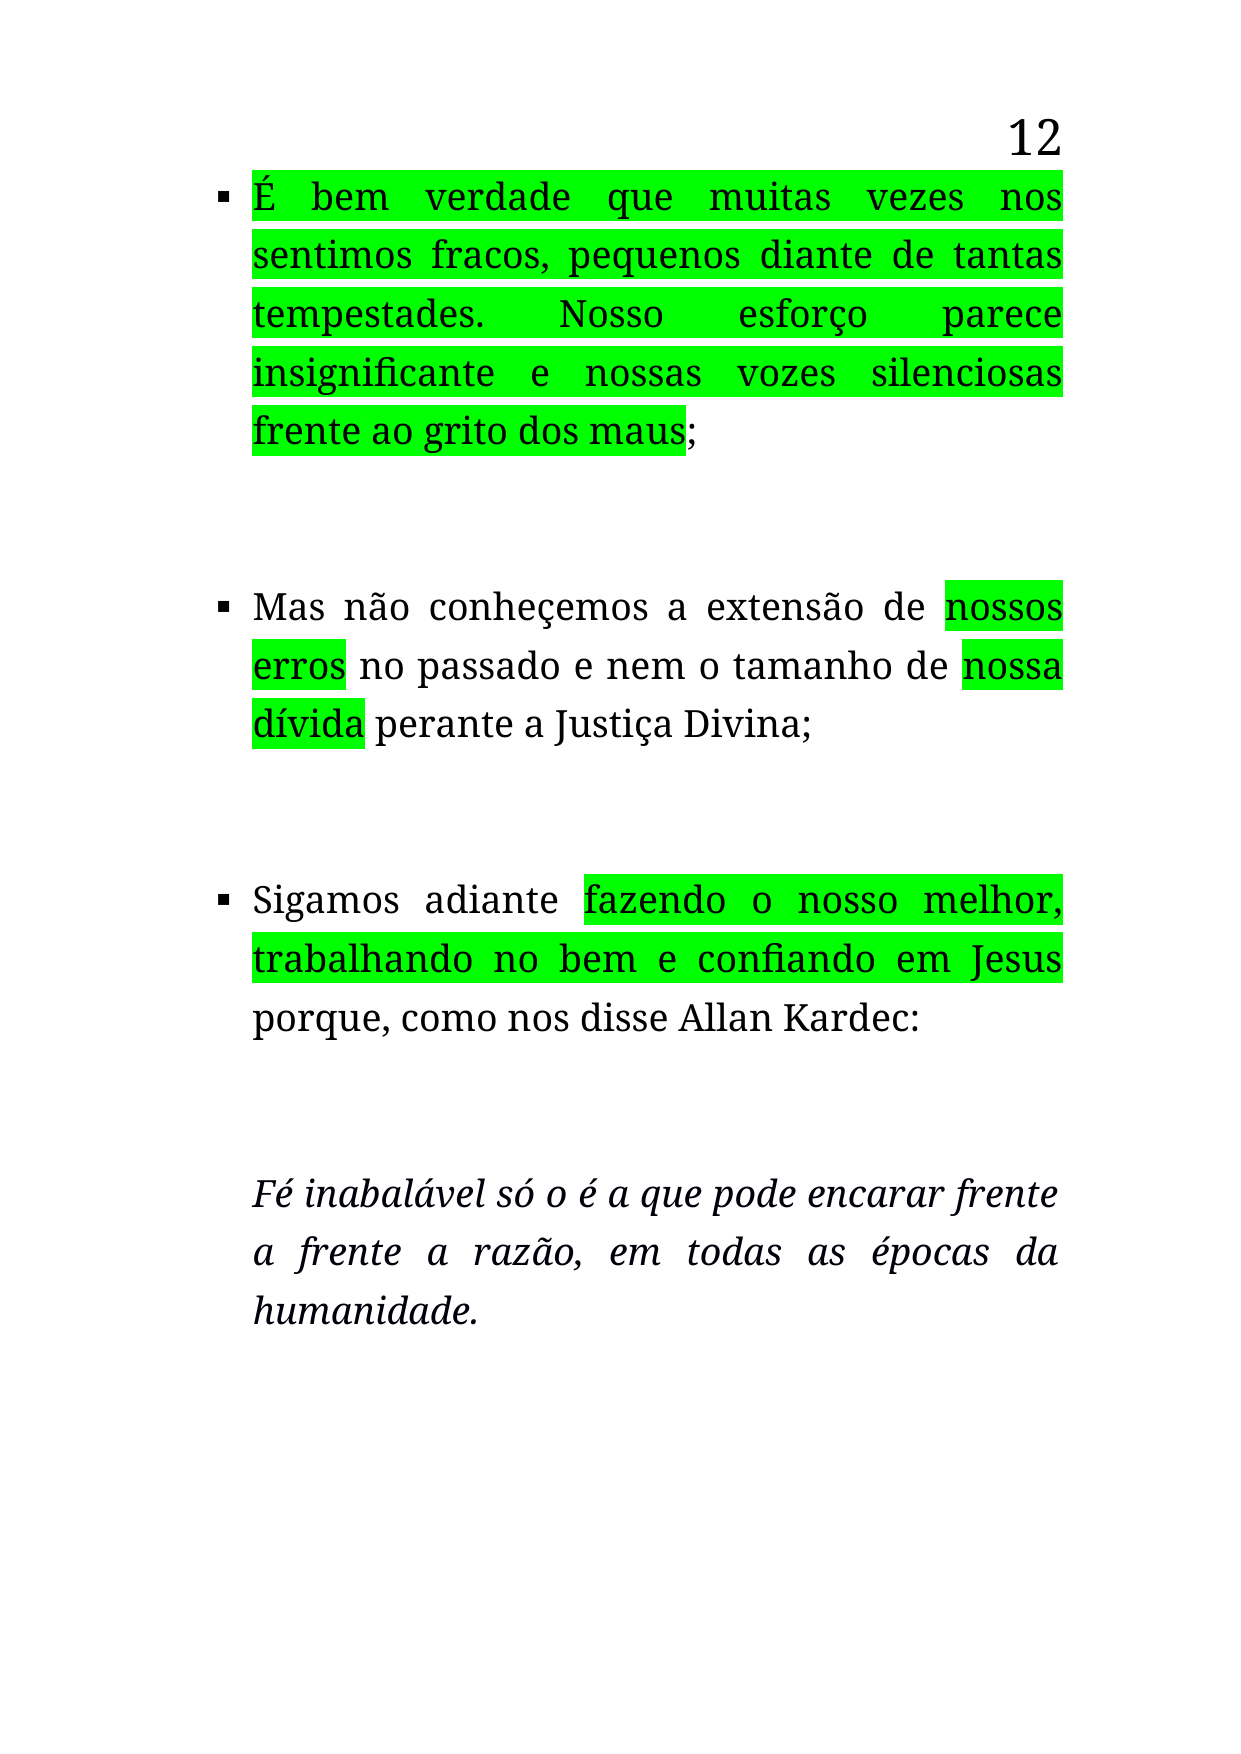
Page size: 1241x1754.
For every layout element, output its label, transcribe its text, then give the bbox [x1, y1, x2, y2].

list Fé inabalável só o é a que pode encarar frente a frente a razão, em todas as épocas da humanidade. [252, 1167, 1063, 1335]
list É bem verdade que muitas vezes nos sentimos fracos, pequenos diante de tantas tempestades. Nosso esforço parece insignificante e nossas vozes silenciosas frente ao grito dos maus; [215, 170, 1063, 456]
list Sigamos adiante fazendo o nosso melhor, trabalhando no bem e confiando em Jesus porque, como nos disse Allan Kardec: [215, 874, 1063, 1042]
list Mas não conheçemos a extensão de nossos erros no passado e nem o tamanho de nossa dívida perante a Justiça Divina; [215, 580, 1063, 749]
